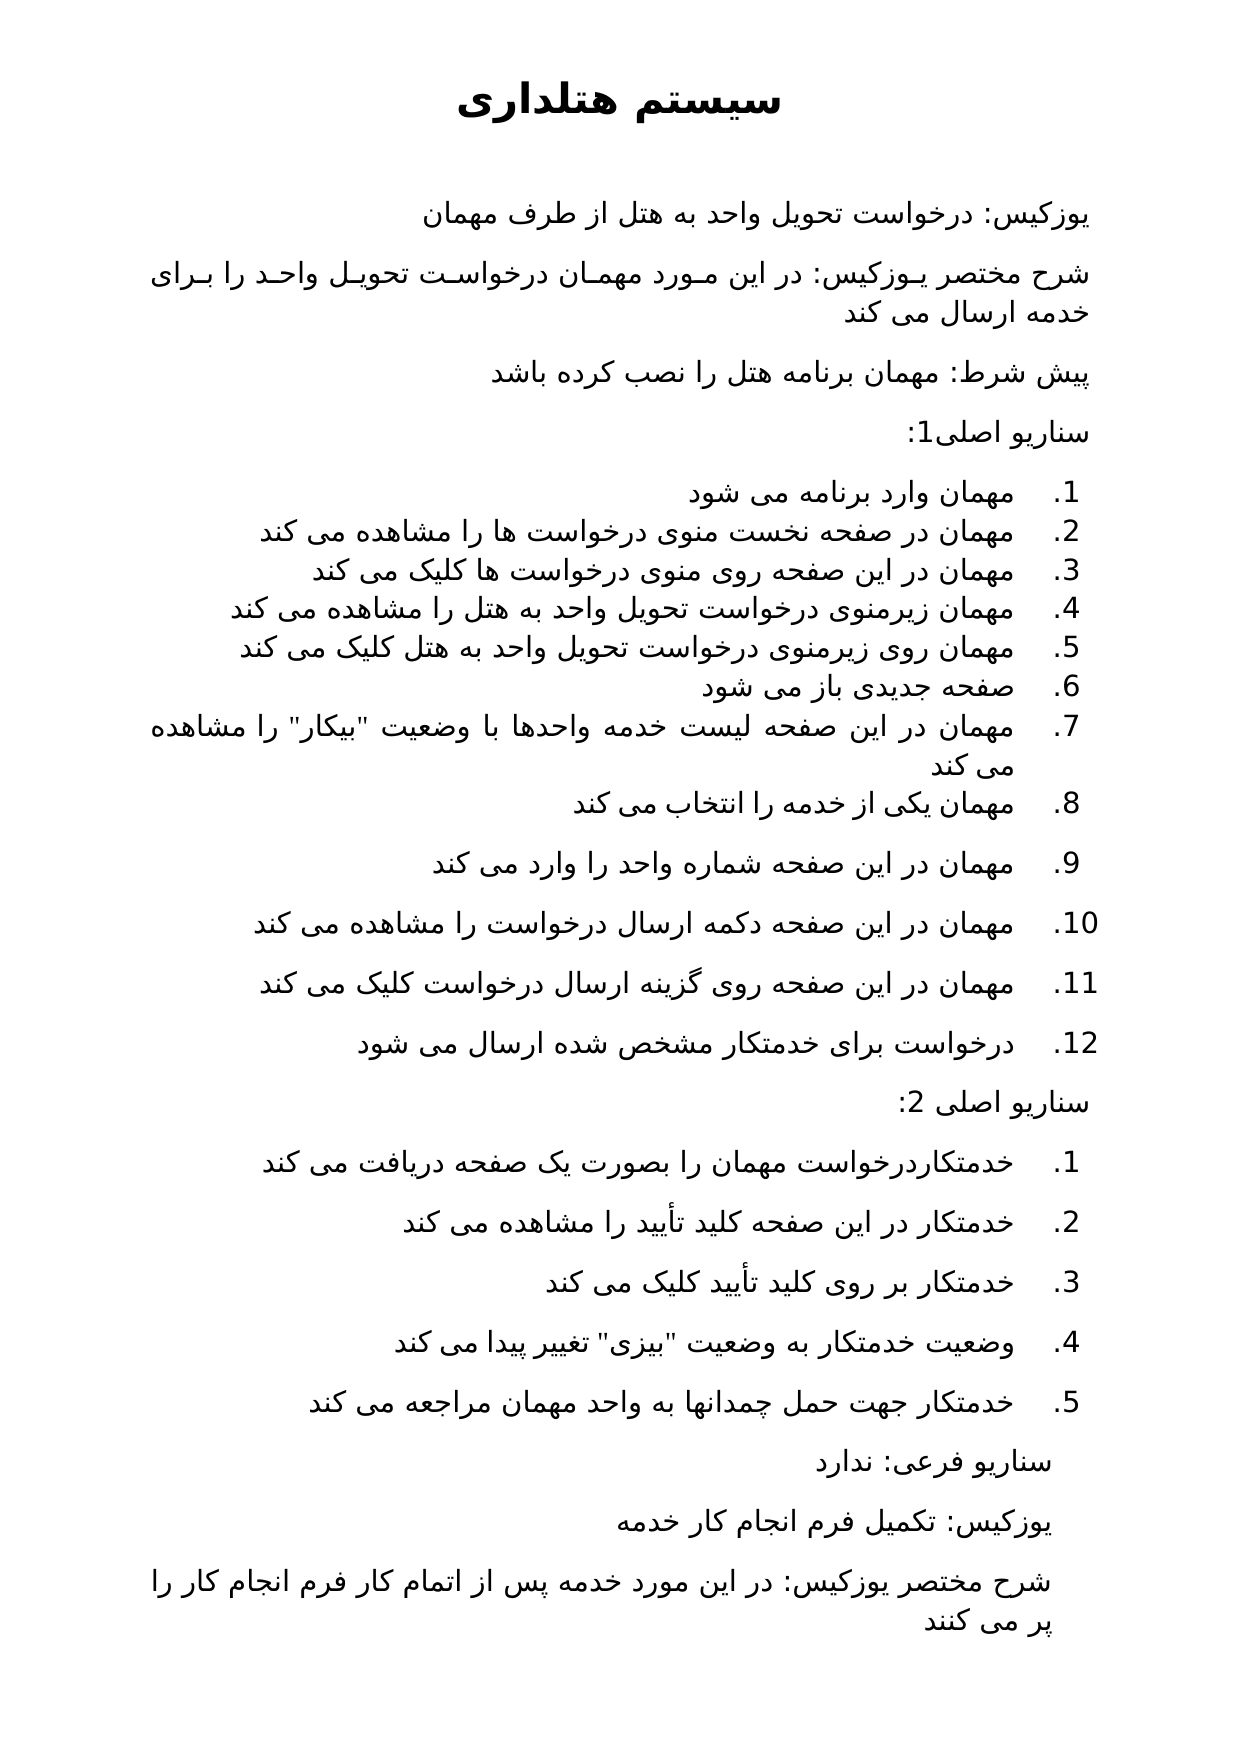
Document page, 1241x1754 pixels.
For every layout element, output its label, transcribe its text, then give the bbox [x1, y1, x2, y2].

list صفحه جدیدی باز می شود [150, 670, 1053, 704]
text شرح مختصر یوزکیس: در این مورد مهمان درخواست تحویل واحد را برای خدمه ارسال می کند [150, 257, 1090, 329]
list مهمان در این صفحه دکمه ارسال درخواست را مشاهده می کند [150, 906, 1053, 940]
text پیش شرط: مهمان برنامه هتل را نصب کرده باشد [150, 355, 1090, 389]
list مهمان وارد برنامه می شود [150, 475, 1053, 509]
list مهمان روی زیرمنوی درخواست تحویل واحد به هتل کلیک می کند [150, 631, 1053, 665]
text شرح مختصر یوزکیس: در این مورد خدمه پس از اتمام کار فرم انجام کار را پر می کنند [150, 1564, 1053, 1637]
list درخواست برای خدمتکار مشخص شده ارسال می شود [150, 1026, 1053, 1060]
text سناریو اصلی1: [150, 415, 1090, 449]
list خدمتکاردرخواست مهمان را بصورت یک صفحه دریافت می کند [150, 1146, 1053, 1179]
list مهمان در این صفحه روی گزینه ارسال درخواست کلیک می کند [150, 966, 1053, 1000]
list خدمتکار در این صفحه کلید تأیید را مشاهده می کند [150, 1205, 1053, 1239]
text یوزکیس: تکمیل فرم انجام کار خدمه [150, 1504, 1053, 1538]
list مهمان یکی از خدمه را انتخاب می کند [150, 786, 1053, 821]
text یوزکیس: درخواست تحویل واحد به هتل از طرف مهمان [150, 197, 1090, 231]
list مهمان در این صفحه روی منوی درخواست ها کلیک می کند [150, 553, 1053, 587]
list خدمتکار بر روی کلید تأیید کلیک می کند [150, 1265, 1053, 1299]
list مهمان در صفحه نخست منوی درخواست ها را مشاهده می کند [150, 514, 1053, 548]
list وضعیت خدمتکار به وضعیت "بیزی" تغییر پیدا می کند [150, 1325, 1053, 1359]
text سناریو فرعی: ندارد [150, 1445, 1053, 1479]
list خدمتکار جهت حمل چمدانها به واحد مهمان مراجعه می کند [150, 1385, 1053, 1419]
list مهمان زیرمنوی درخواست تحویل واحد به هتل را مشاهده می کند [150, 592, 1053, 626]
list مهمان در این صفحه شماره واحد را وارد می کند [150, 847, 1053, 881]
list مهمان در این صفحه لیست خدمه واحدها با وضعیت "بیکار" را مشاهده می کند [150, 709, 1053, 781]
text سناریو اصلی 2: [150, 1086, 1090, 1120]
